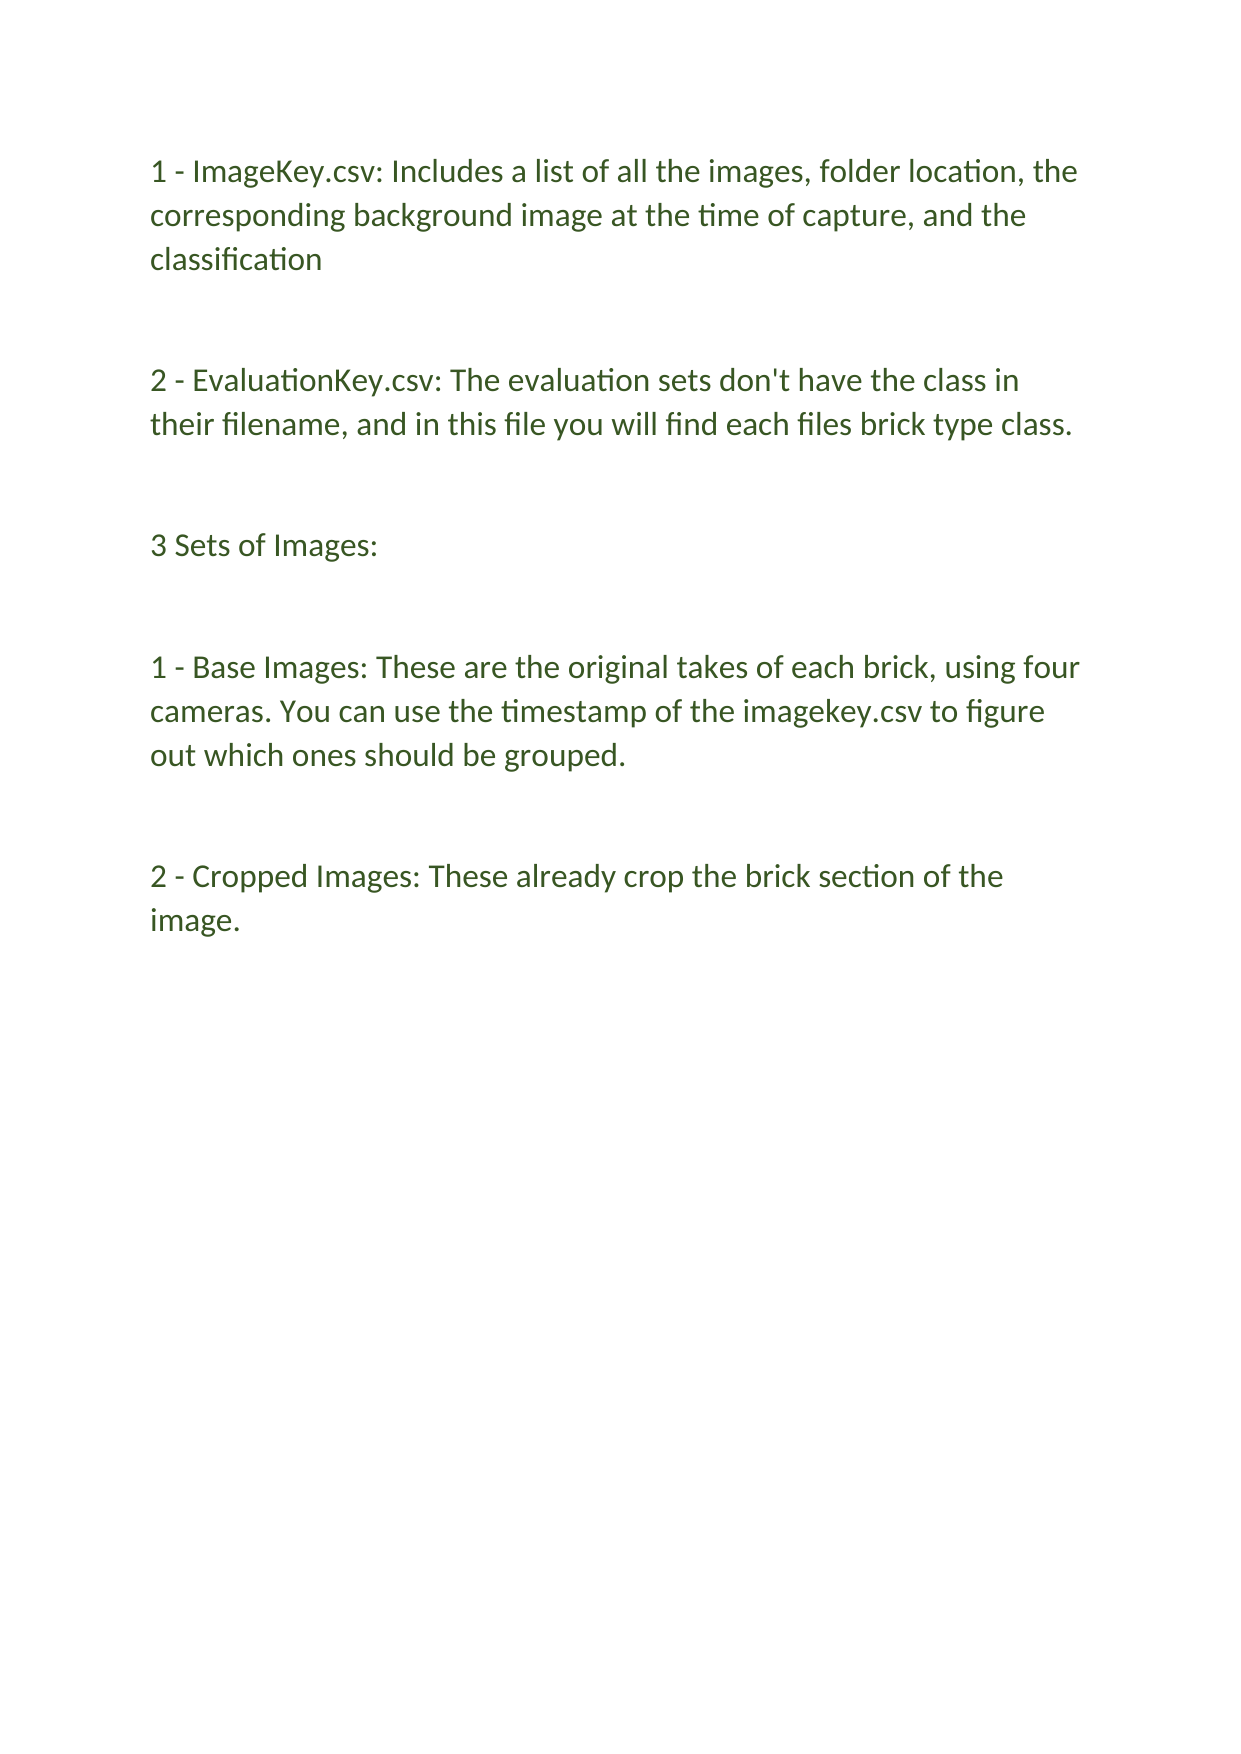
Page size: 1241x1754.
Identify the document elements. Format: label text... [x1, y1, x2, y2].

text 2 - EvaluationKey.csv: The evaluation sets don't have the class in their filename, and in this file you will find each files brick type class. [150, 359, 1090, 444]
text 3 Sets of Images: [150, 524, 1090, 565]
text 2 - Cropped Images: These already crop the brick section of the image. [150, 855, 1090, 939]
text 1 - ImageKey.csv: Includes a list of all the images, folder location, the corresponding background image at the time of capture, and the classification [150, 150, 1090, 279]
text 1 - Base Images: These are the original takes of each brick, using four cameras. You can use the timestamp of the imagekey.csv to figure out which ones should be grouped. [150, 646, 1090, 774]
